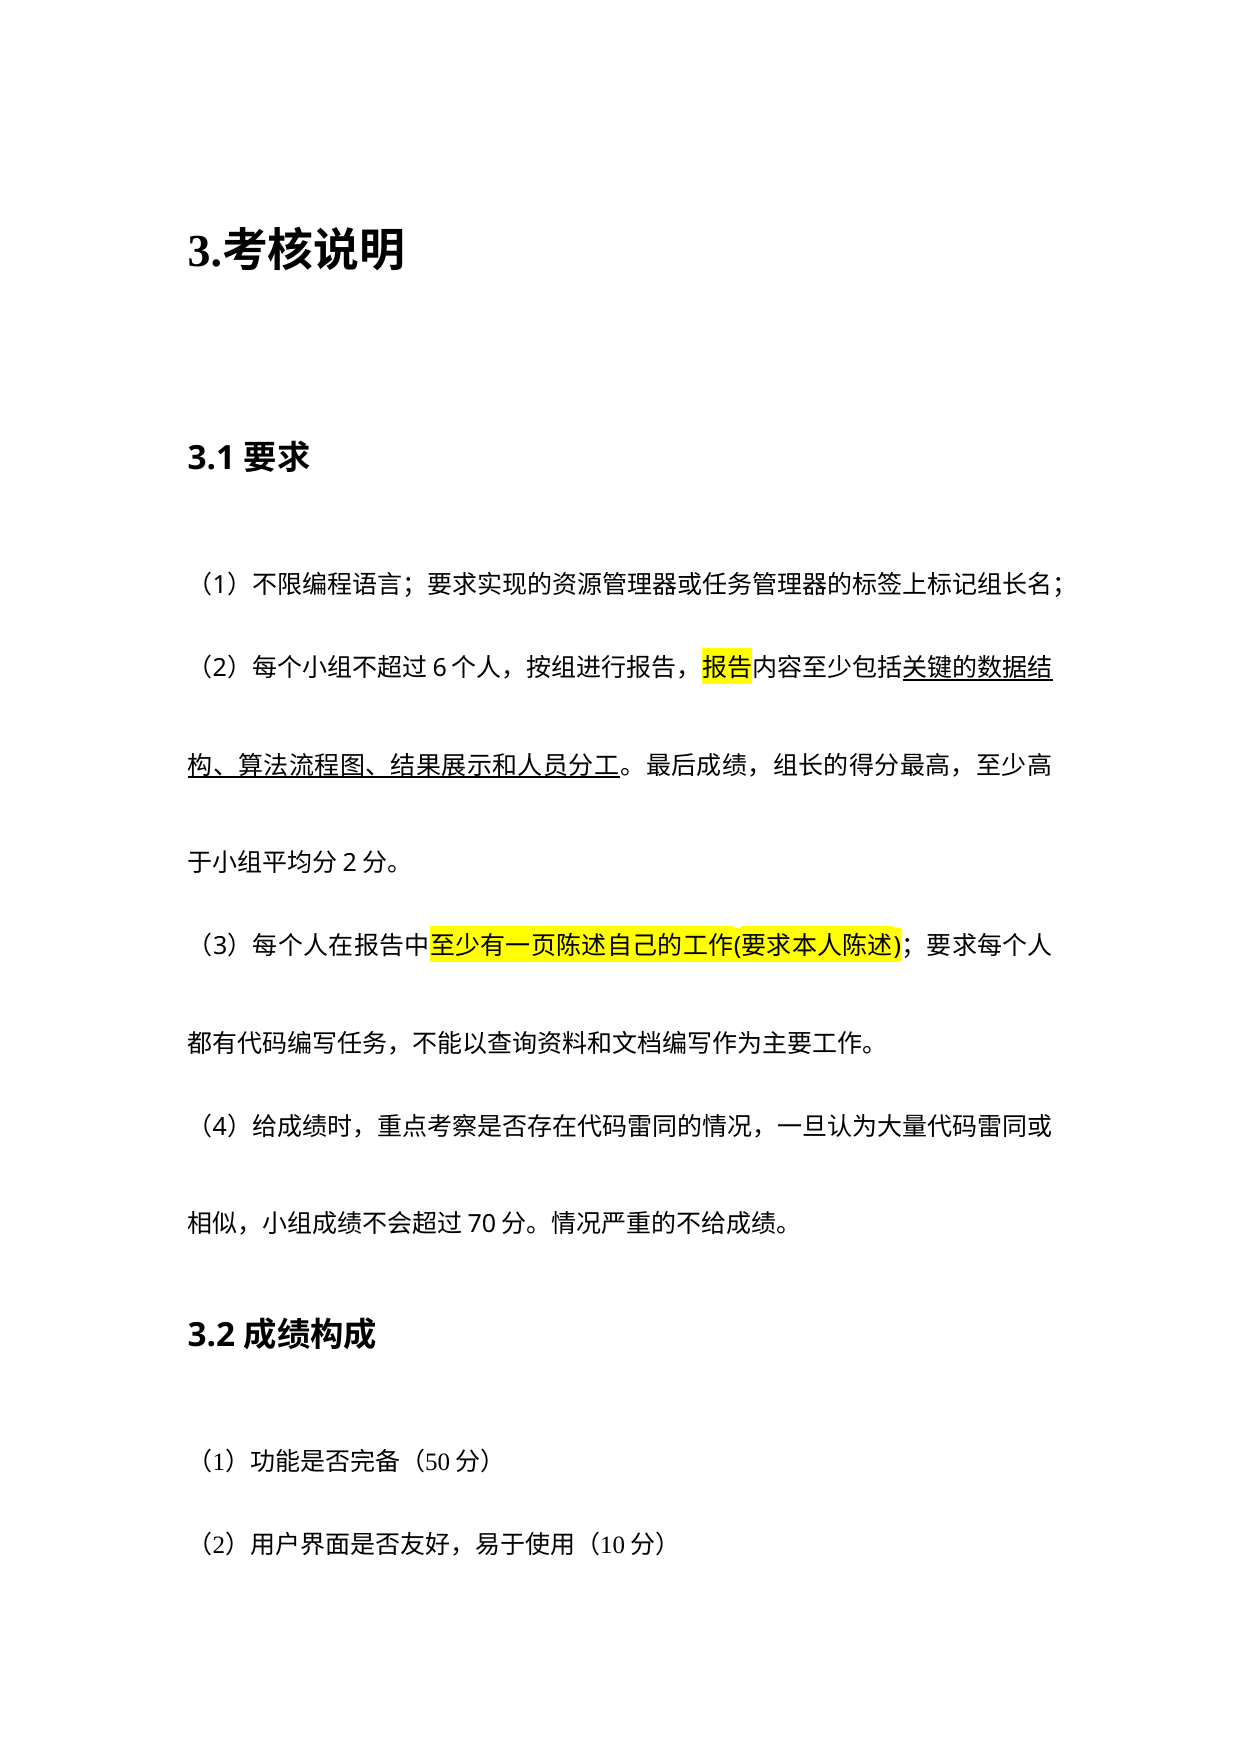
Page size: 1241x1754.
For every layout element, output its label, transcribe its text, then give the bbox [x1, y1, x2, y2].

text （1）功能是否完备（50分） [187, 1427, 1053, 1492]
subtitle 3.1 要求 [187, 423, 1053, 488]
text （3）每个人在报告中至少有一页陈述自己的工作(要求本人陈述)；要求每个人都有代码编写任务，不能以查询资料和文档编写作为主要工作。 [187, 911, 1053, 1074]
text （2）每个小组不超过6个人，按组进行报告，报告内容至少包括关键的数据结构、算法流程图、结果展示和人员分工。最后成绩，组长的得分最高，至少高于小组平均分2分。 [187, 633, 1053, 893]
subtitle 3.2 成绩构成 [187, 1300, 1053, 1365]
subtitle 3.考核说明 [187, 197, 1053, 295]
text （1）不限编程语言；要求实现的资源管理器或任务管理器的标签上标记组长名； [187, 550, 1053, 615]
text （4）给成绩时，重点考察是否存在代码雷同的情况，一旦认为大量代码雷同或相似，小组成绩不会超过70分。情况严重的不给成绩。 [187, 1092, 1053, 1254]
text （2）用户界面是否友好，易于使用（10分） [187, 1510, 1053, 1575]
